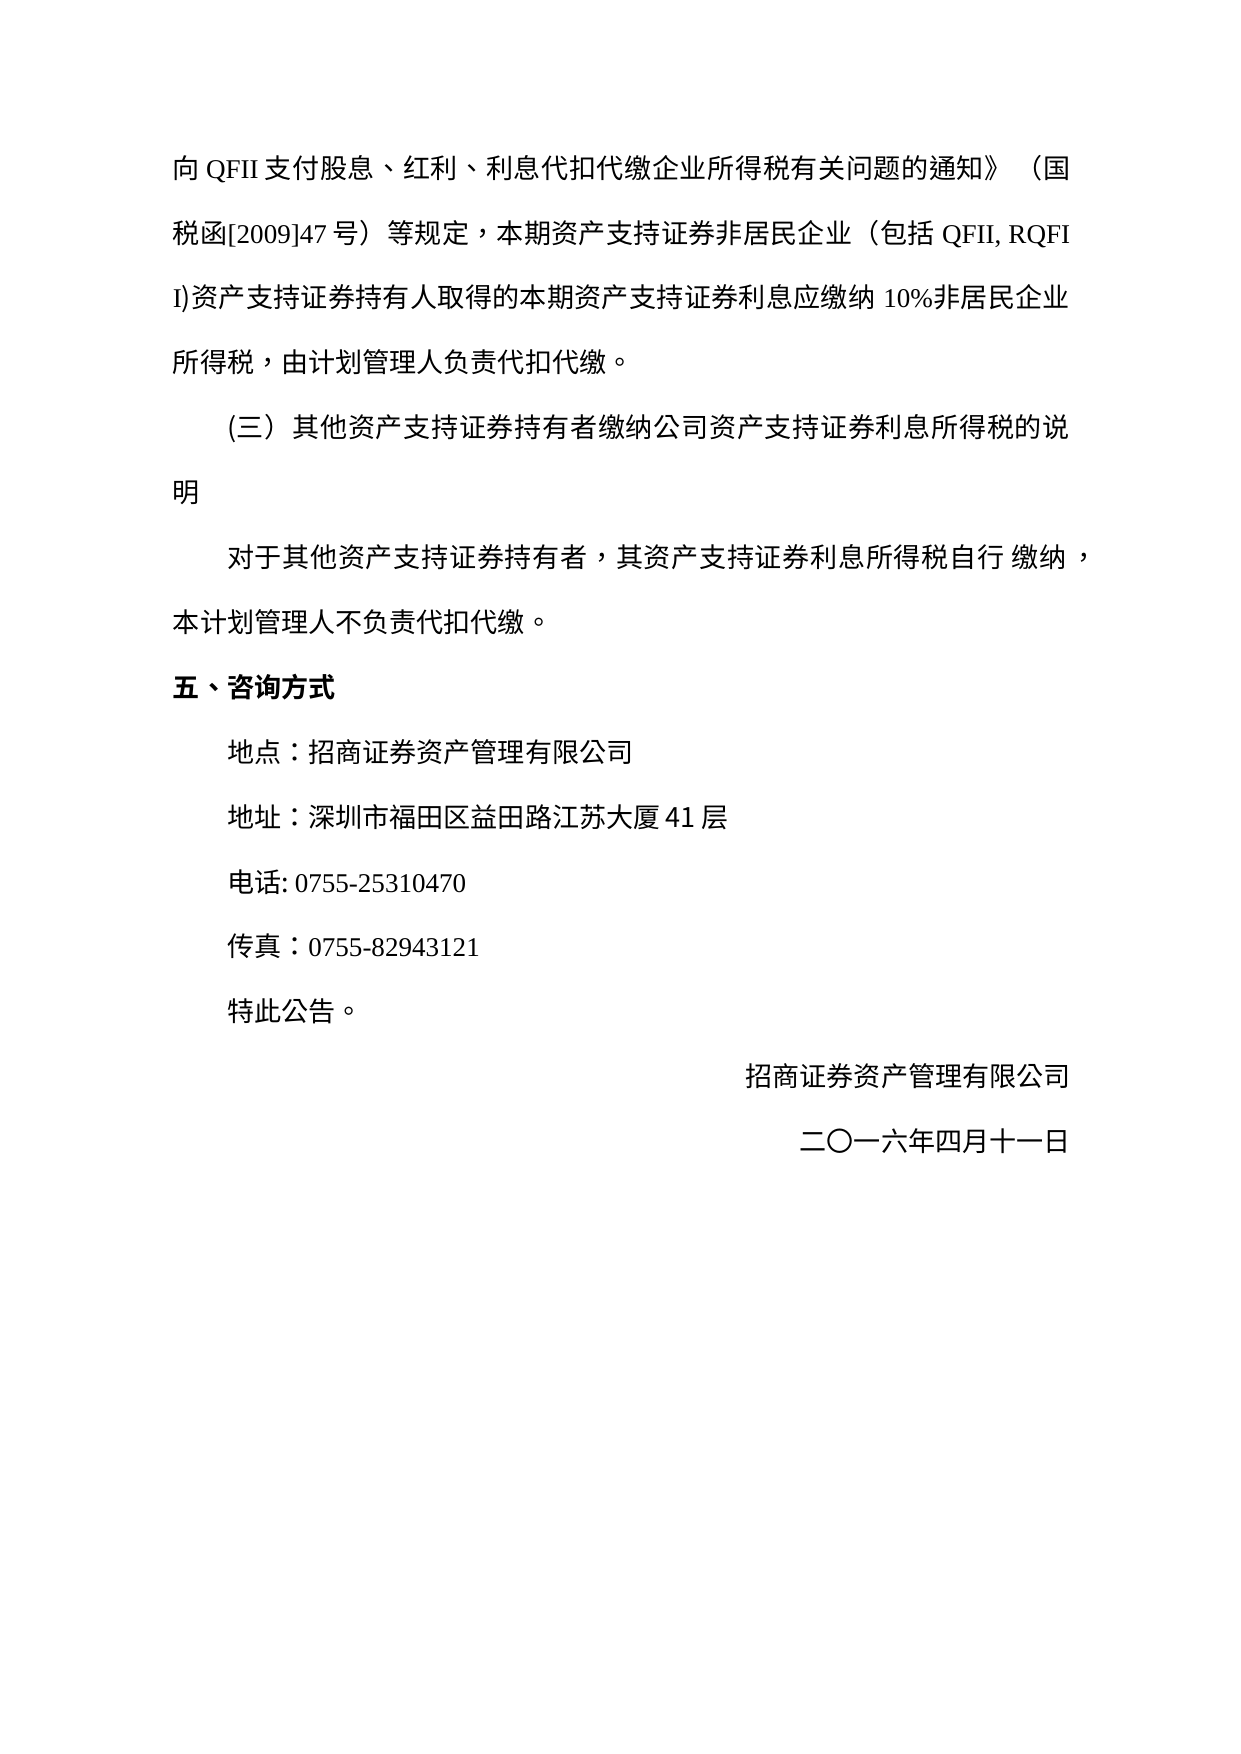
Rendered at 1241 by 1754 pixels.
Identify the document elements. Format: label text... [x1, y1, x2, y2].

text 传真：0755-82943121 [173, 905, 1070, 970]
text 二〇一六年四月十一日 [173, 1100, 1070, 1164]
text 地点：招商证券资产管理有限公司 [173, 710, 1070, 775]
text 地址：深圳市福田区益田路江苏大厦41层 [173, 775, 1070, 840]
text 五、咨询方式 [173, 645, 1070, 710]
text 特此公告。 [173, 970, 1070, 1035]
text 电话: 0755-25310470 [173, 840, 1070, 905]
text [173, 126, 1070, 386]
text 对于其他资产支持证券持有者，其资产支持证券利息所得税自行 缴纳，本计划管理人不负责代扣代缴。 [173, 516, 1070, 645]
text (三）其他资产支持证券持有者缴纳公司资产支持证券利息所得税的说明 [173, 386, 1070, 516]
text 招商证券资产管理有限公司 [173, 1035, 1070, 1100]
